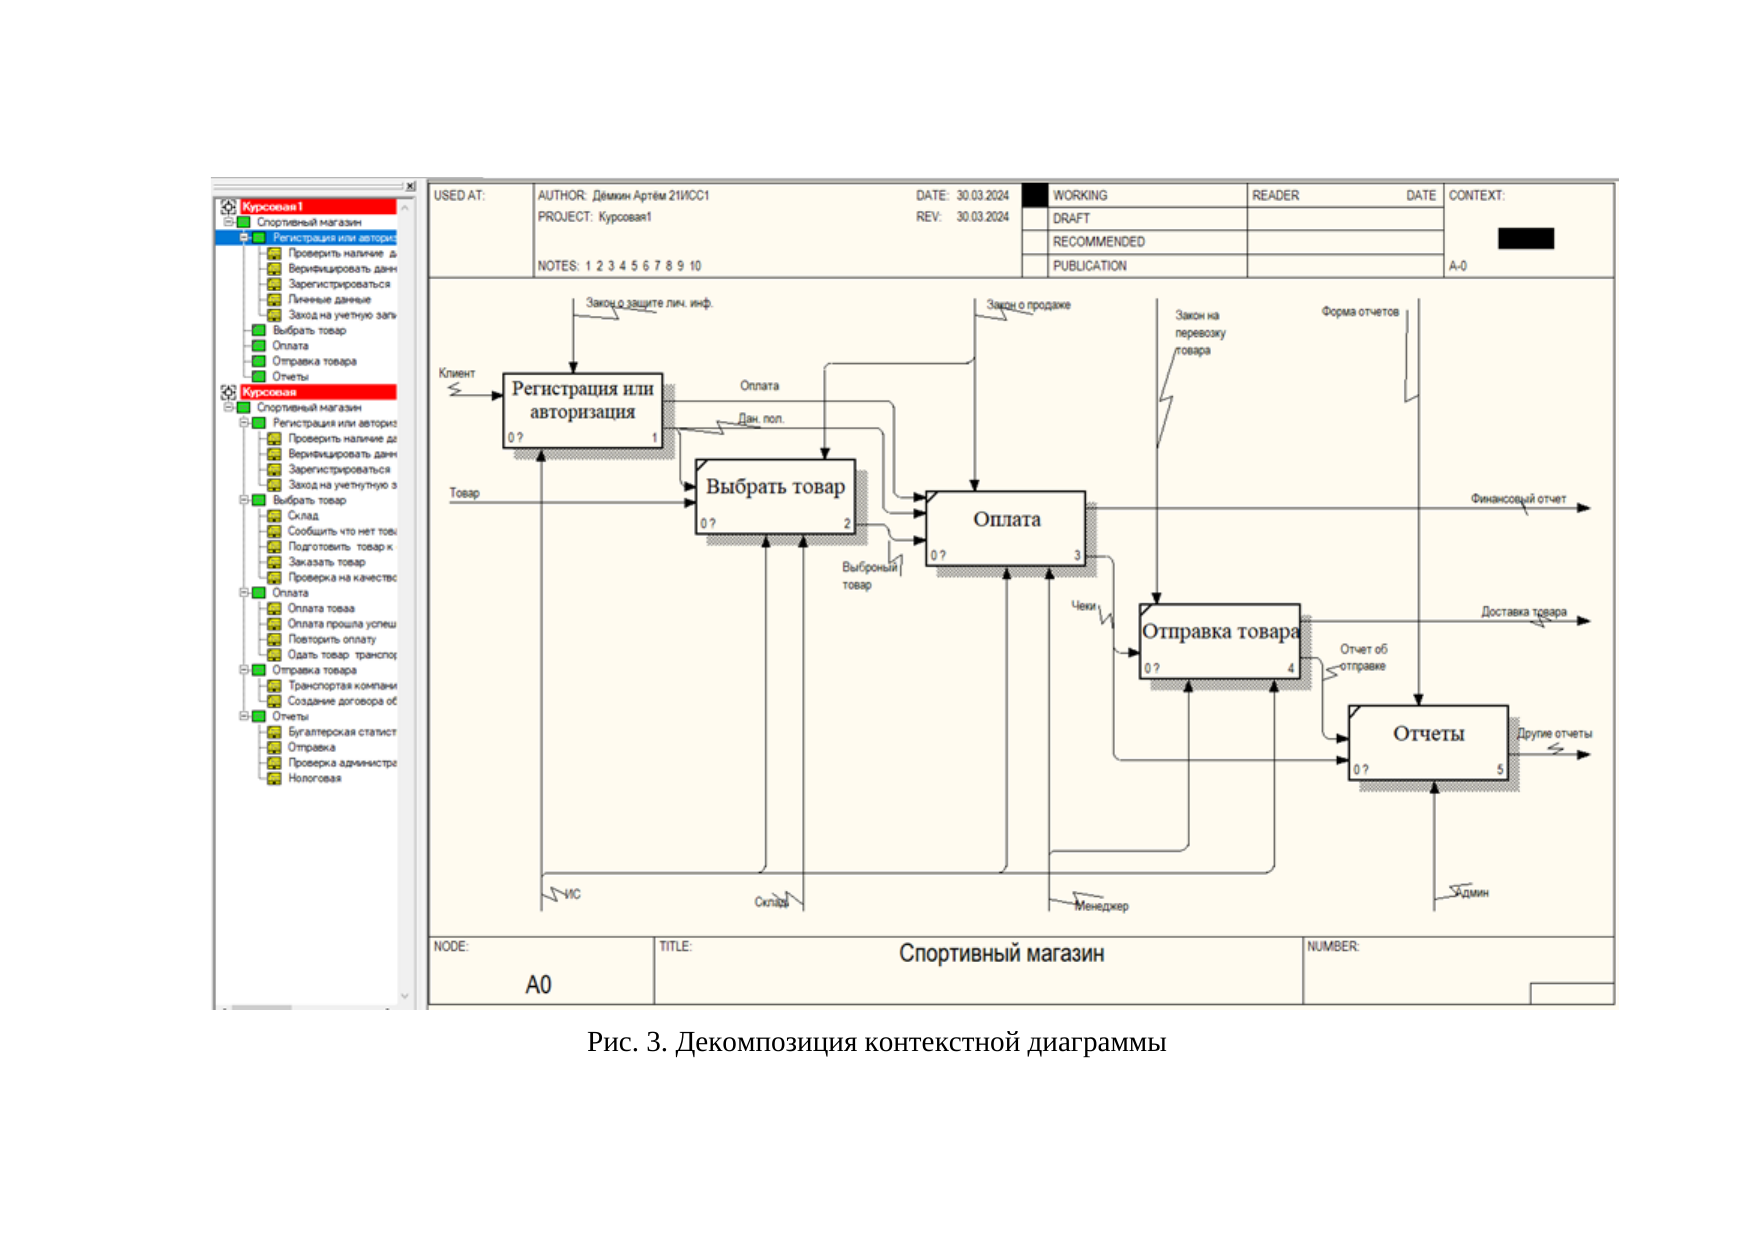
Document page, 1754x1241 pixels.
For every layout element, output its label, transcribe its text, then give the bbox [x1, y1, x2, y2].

text Рис. 3. Декомпозиция контекстной диаграммы [118, 1024, 1636, 1057]
